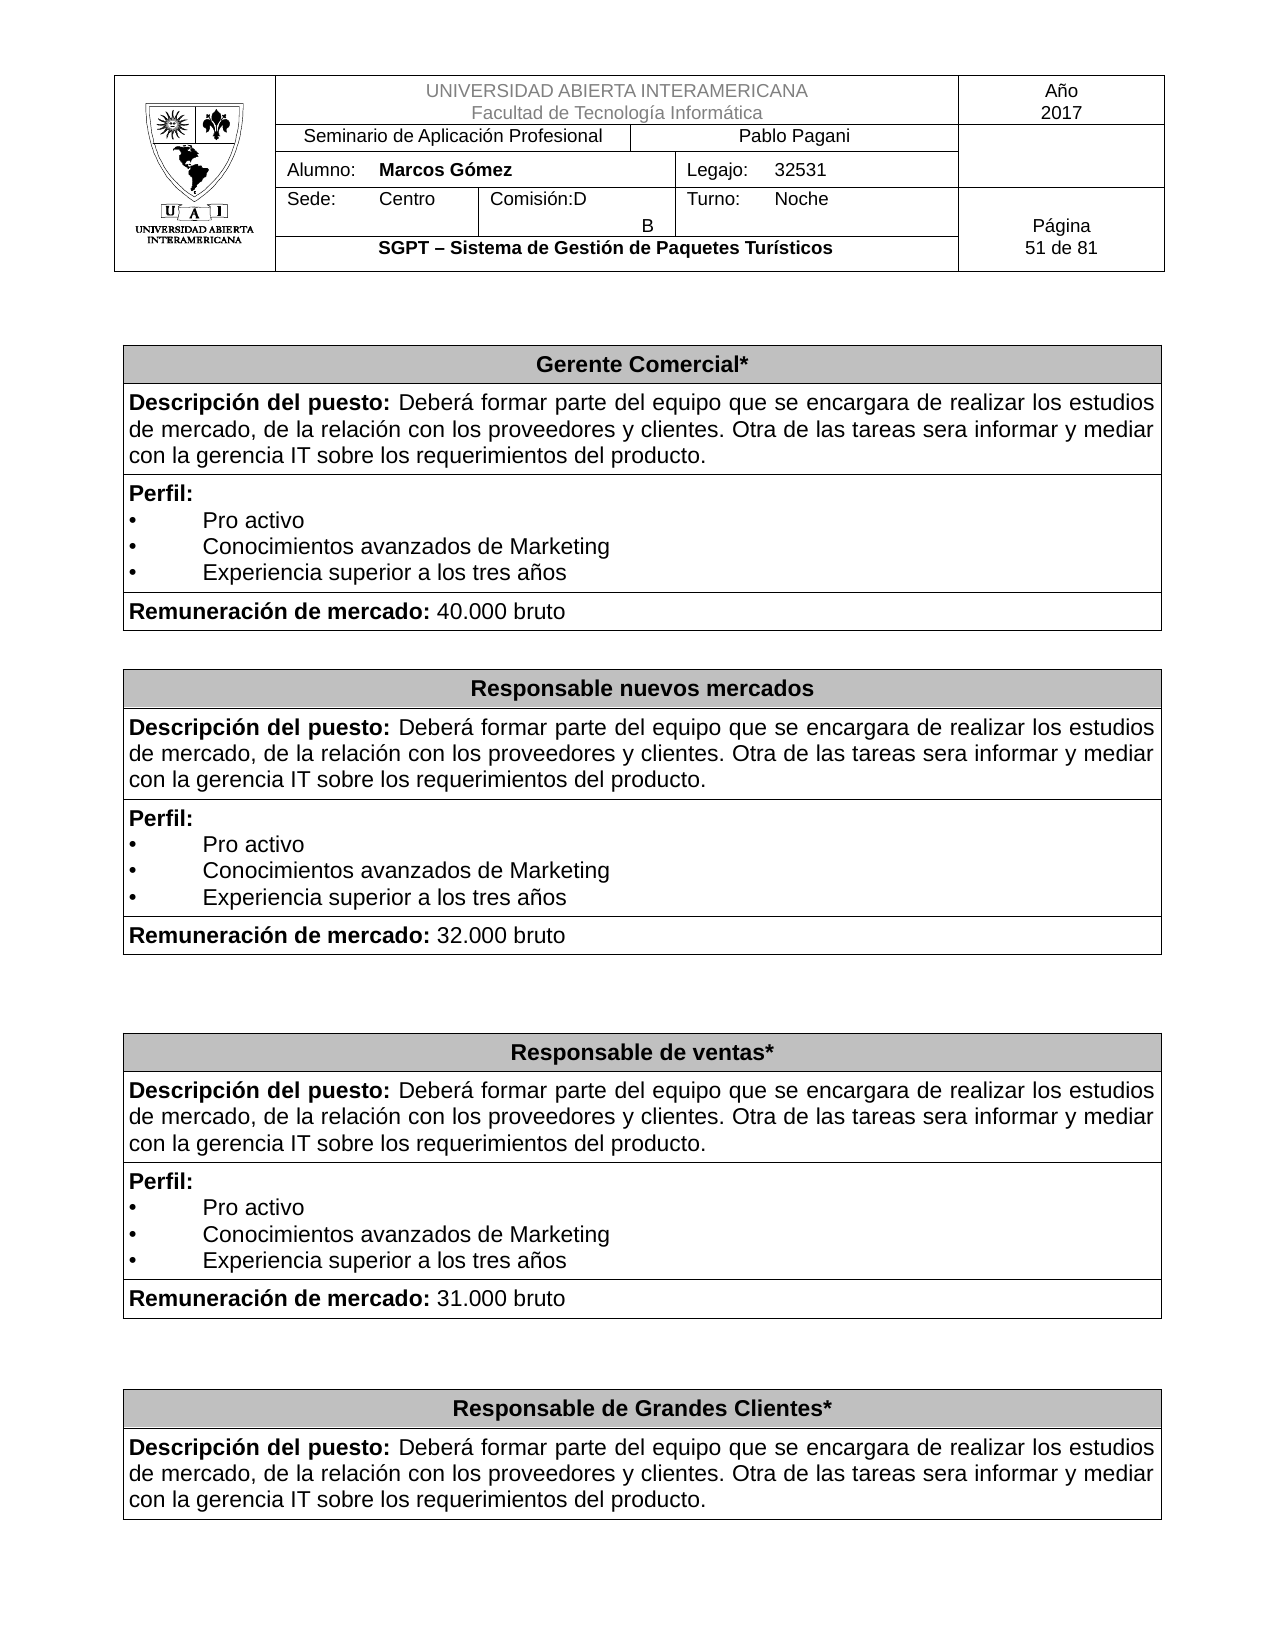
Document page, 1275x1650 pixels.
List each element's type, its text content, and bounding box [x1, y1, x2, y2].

table_cell Descripción del puesto: Deberá formar parte del equipo que se encargara de realizar los estudios de mercado, de la relación con los proveedores y clientes. Otra de las tareas sera informar y mediar con la gerencia IT sobre los requerimientos del producto. [124, 1072, 1161, 1162]
table_header Responsable de ventas* [124, 1034, 1161, 1071]
table_header Responsable de Grandes Clientes* [124, 1390, 1161, 1427]
table_cell Remuneración de mercado: 40.000 bruto [124, 593, 1161, 630]
table_cell Remuneración de mercado: 31.000 bruto [124, 1280, 1161, 1317]
table_cell Perfil: Pro activo Conocimientos avanzados de Marketing Experiencia superior a los tres años [124, 475, 1161, 591]
table_cell Descripción del puesto: Deberá formar parte del equipo que se encargara de realizar los estudios de mercado, de la relación con los proveedores y clientes. Otra de las tareas sera informar y mediar con la gerencia IT sobre los requerimientos del producto. [124, 709, 1161, 798]
table_cell Descripción del puesto: Deberá formar parte del equipo que se encargara de realizar los estudios de mercado, de la relación con los proveedores y clientes. Otra de las tareas sera informar y mediar con la gerencia IT sobre los requerimientos del producto. [124, 1429, 1161, 1518]
table_cell Perfil: Pro activo Conocimientos avanzados de Marketing Experiencia superior a los tres años [124, 1163, 1161, 1279]
table_header Responsable nuevos mercados [124, 670, 1161, 707]
table_cell Remuneración de mercado: 32.000 bruto [124, 917, 1161, 954]
table_cell Perfil: Pro activo Conocimientos avanzados de Marketing Experiencia superior a los tres años [124, 800, 1161, 916]
table_header Gerente Comercial* [124, 346, 1161, 383]
table_cell Descripción del puesto: Deberá formar parte del equipo que se encargara de realizar los estudios de mercado, de la relación con los proveedores y clientes. Otra de las tareas sera informar y mediar con la gerencia IT sobre los requerimientos del producto. [124, 384, 1161, 474]
